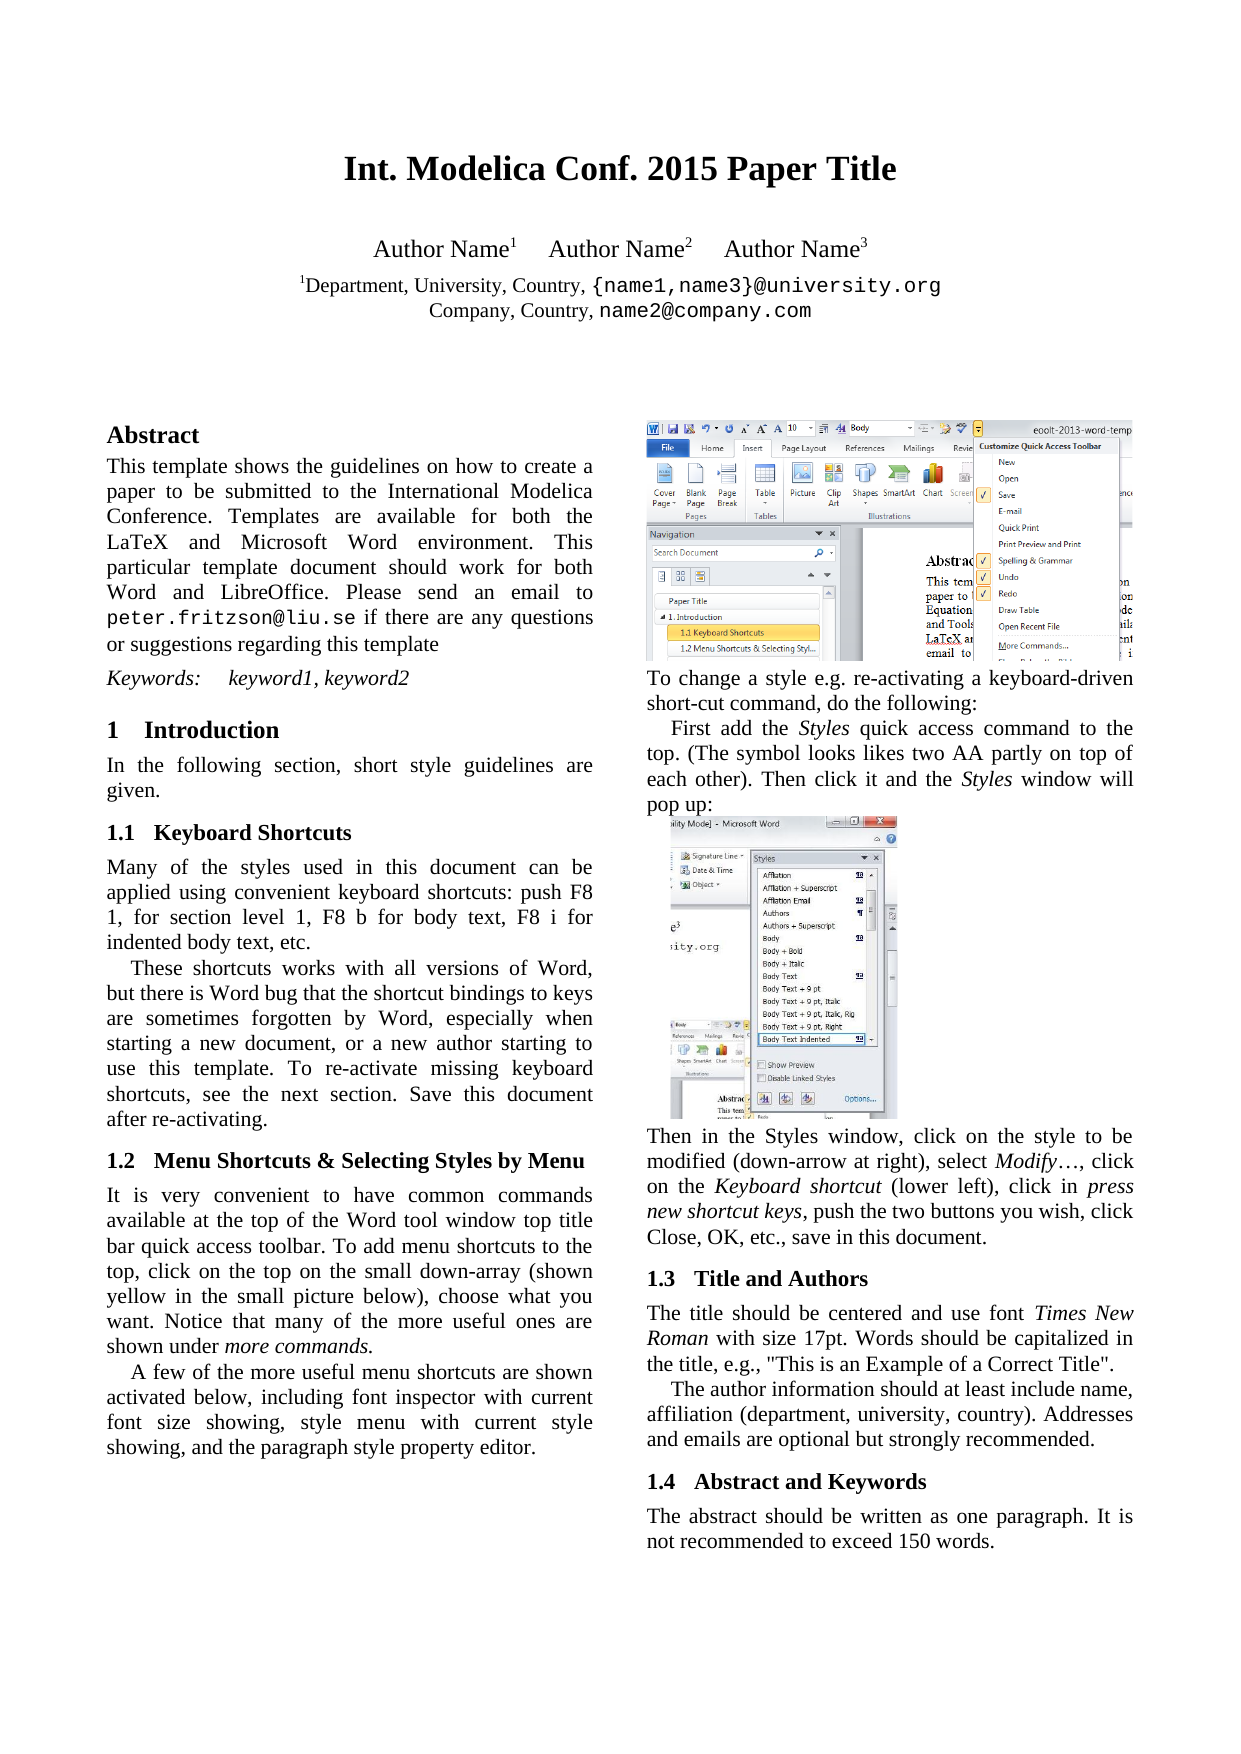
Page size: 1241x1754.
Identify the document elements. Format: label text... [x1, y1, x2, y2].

text 1Department, University, Country, {name1,name3}@university.org [106, 272, 1134, 298]
subtitle Abstract and Keywords [647, 1468, 1134, 1494]
text This template shows the guidelines on how to create a paper to be submitted to the International Modelica Conference. Templates are available for both the LaTeX and Microsoft Word environment. This particular template document should work for both Word and LibreOffice. Please send an email to peter.fritzson@liu.se if there are any questions or suggestions regarding this template [106, 453, 593, 656]
subtitle Keyboard Shortcuts [106, 819, 593, 845]
text In the following section, short style guidelines are given. [106, 752, 593, 802]
text The title should be centered and use font Times New Roman with size 17pt. Words should be capitalized in the title, e.g., "This is an Example of a Correct Title". [647, 1300, 1134, 1376]
text The abstract should be written as one paragraph. It is not recommended to exceed 150 words. [647, 1503, 1134, 1553]
text To change a style e.g. re-activating a keyboard-driven short-cut command, do the following: [647, 665, 1134, 715]
picture [670, 816, 898, 1119]
subtitle Abstract [106, 420, 593, 449]
subtitle Keywords: keyword1, keyword2 [106, 664, 593, 690]
text Author Name1 Author Name2 Author Name3 [106, 234, 1134, 263]
text Then in the Styles window, click on the style to be modified (down-arrow at right), select Modify…, click on the Keyboard shortcut (lower left), click in press new shortcut keys, push the two buttons you wish, click Close, OK, etc., save in this document. [647, 1123, 1134, 1249]
text It is very convenient to have common commands available at the top of the Word tool window top title bar quick access toolbar. To add menu shortcuts to the top, click on the top on the small down-array (shown yellow in the small picture below), choose what you want. Notice that many of the more useful ones are shown under more commands. [106, 1182, 593, 1359]
text First add the Styles quick access command to the top. (The symbol looks likes two AA partly on top of each other). Then click it and the Styles window will pop up: [647, 715, 1134, 816]
picture [646, 420, 1133, 661]
text The author information should at least include name, affiliation (department, university, country). Addresses and emails are optional but strongly recommended. [647, 1376, 1134, 1451]
text These shortcuts works with all versions of Word, but there is Word bug that the shortcut bindings to keys are sometimes forgotten by Word, especially when starting a new document, or a new author starting to use this template. To re-activate missing keyboard shortcuts, see the next section. Save this document after re-activating. [106, 954, 593, 1131]
subtitle Introduction [106, 715, 593, 743]
subtitle Title and Authors [647, 1266, 1134, 1292]
title Int. Modelica Conf. 2015 Paper Title [106, 148, 1134, 188]
text Company, Country, name2@company.com [106, 298, 1134, 324]
text A few of the more useful menu shortcuts are shown activated below, including font inspector with current font size showing, style menu with current style showing, and the paragraph style property editor. [106, 1359, 593, 1459]
subtitle Menu Shortcuts & Selecting Styles by Menu [106, 1148, 593, 1174]
text Many of the styles used in this document can be applied using convenient keyboard shortcuts: push F8 1, for section level 1, F8 b for body text, F8 i for indented body text, etc. [106, 854, 593, 954]
